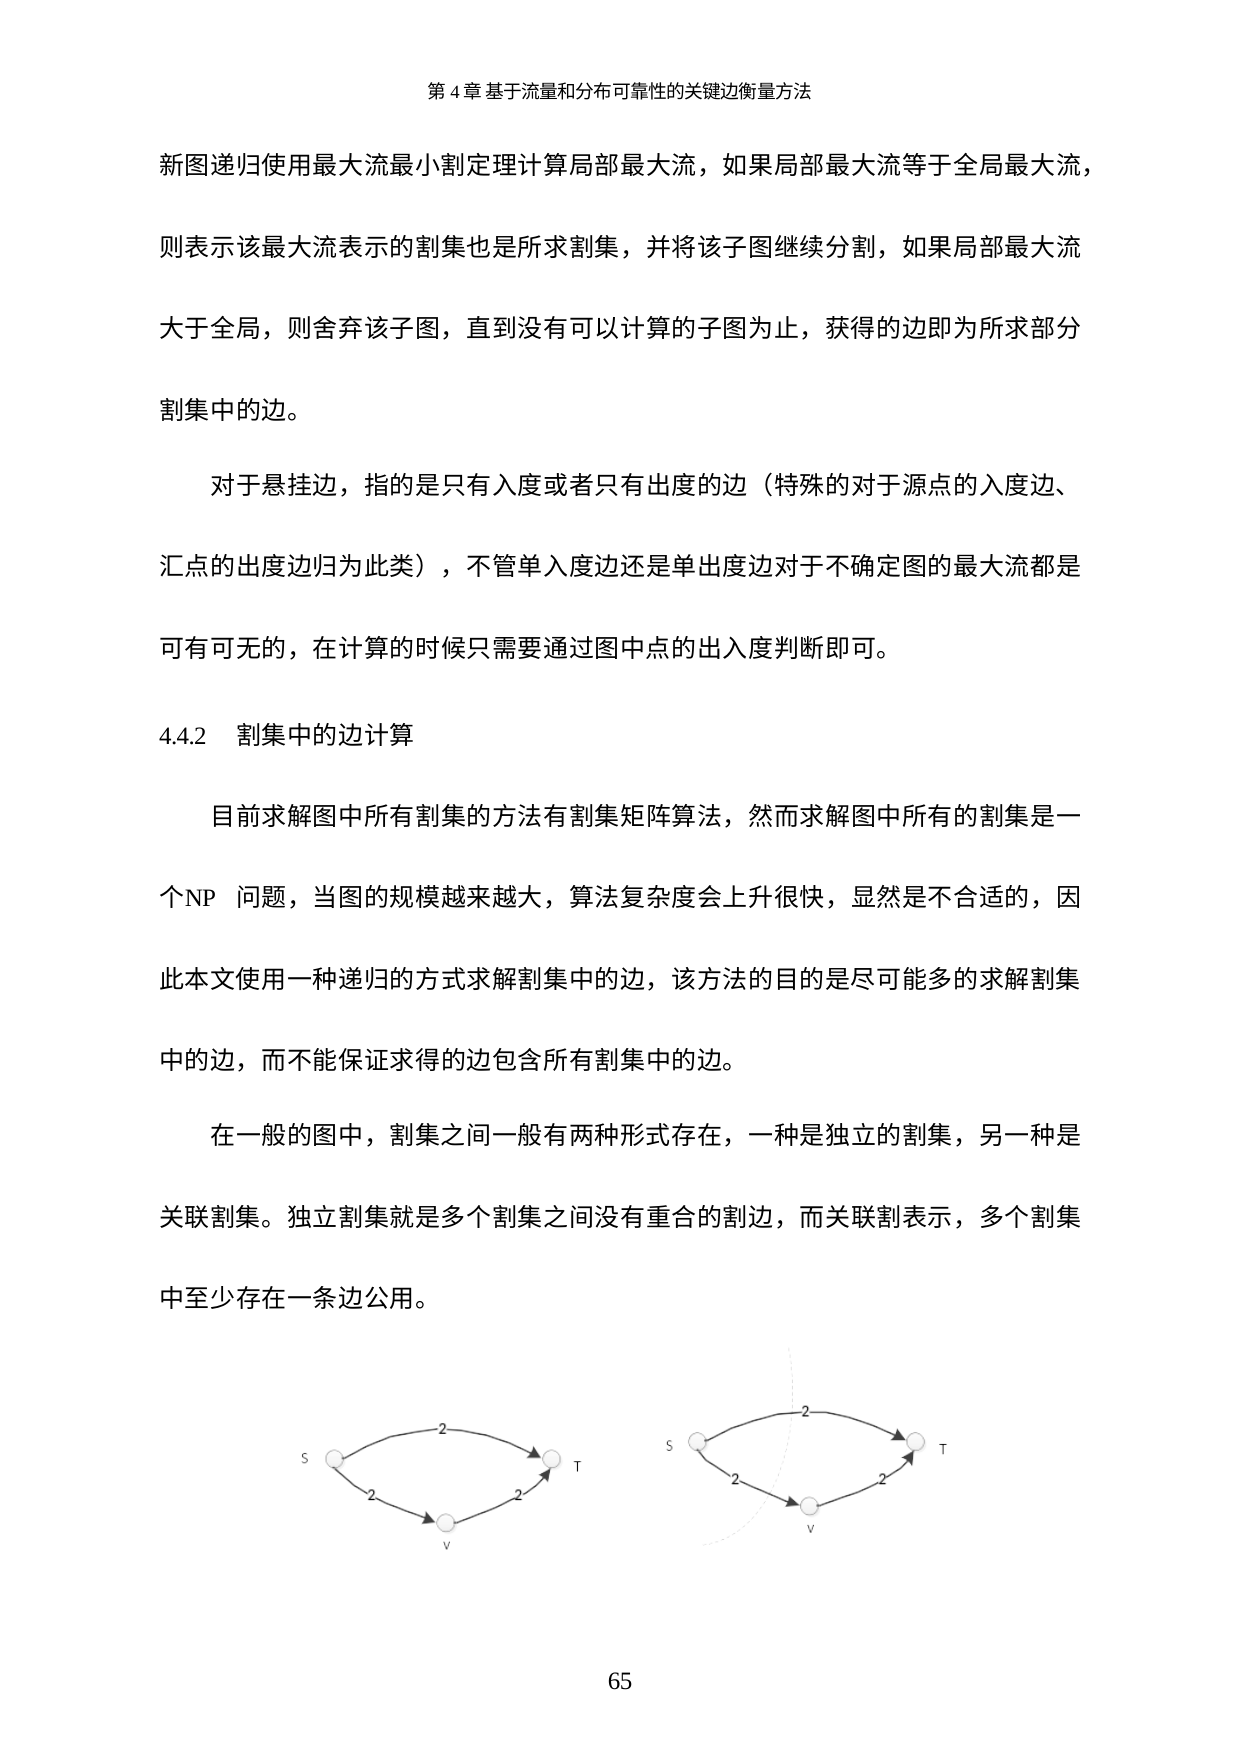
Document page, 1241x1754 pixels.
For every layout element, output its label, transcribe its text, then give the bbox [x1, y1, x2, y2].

text 在一般的图中，割集之间一般有两种形式存在，一种是独立的割集，另一种是关联割集。独立割集就是多个割集之间没有重合的割边，而关联割表示，多个割集中至少存在一条边公用。 [159, 1100, 1081, 1331]
text 目前求解图中所有割集的方法有割集矩阵算法，然而求解图中所有的割集是一个NP问题，当图的规模越来越大，算法复杂度会上升很快，显然是不合适的，因此本文使用一种递归的方式求解割集中的边，该方法的目的是尽可能多的求解割集中的边，而不能保证求得的边包含所有割集中的边。 [159, 780, 1081, 1093]
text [159, 130, 1081, 442]
text 对于悬挂边，指的是只有入度或者只有出度的边（特殊的对于源点的入度边、汇点的出度边归为此类），不管单入度边还是单出度边对于不确定图的最大流都是可有可无的，在计算的时候只需要通过图中点的出入度判断即可。 [159, 449, 1081, 680]
subtitle 4.4.2 割集中的边计算 [159, 700, 1081, 768]
